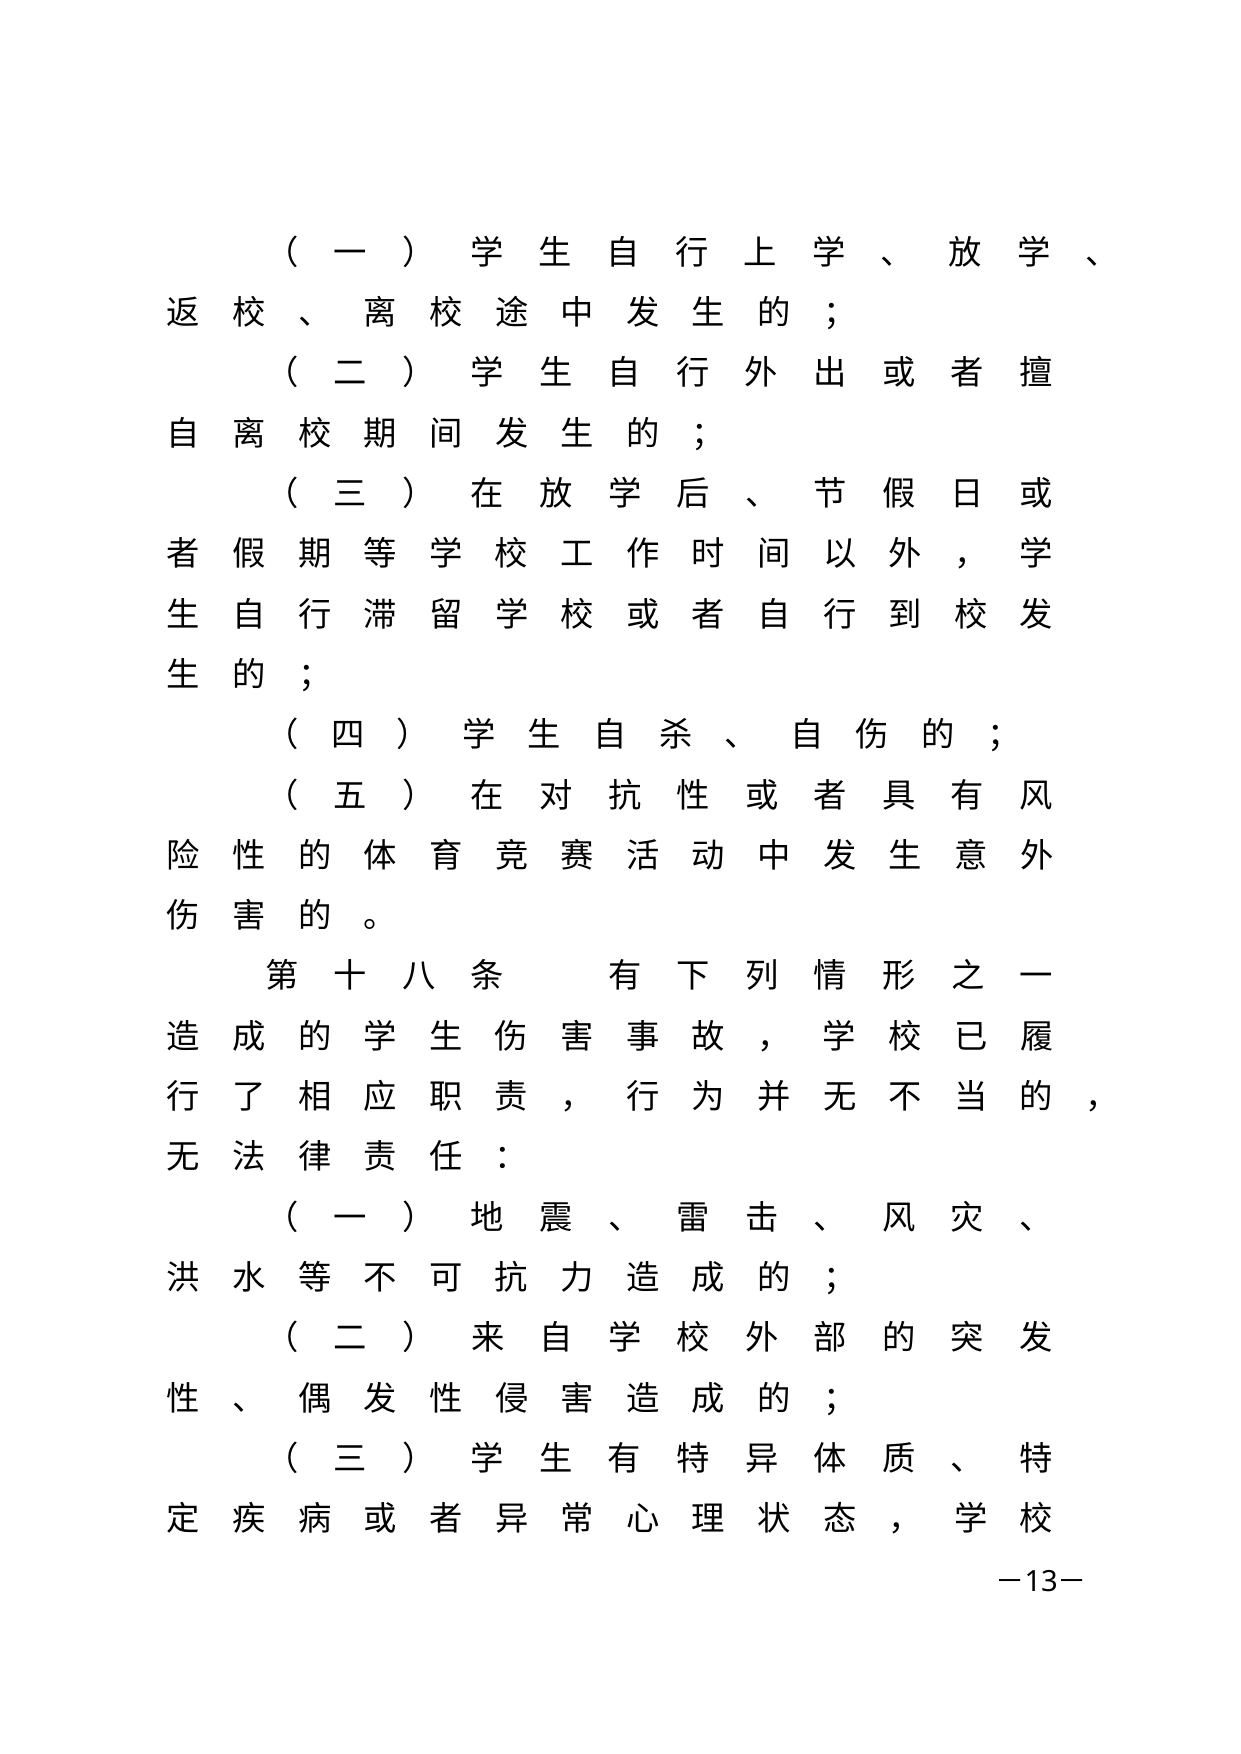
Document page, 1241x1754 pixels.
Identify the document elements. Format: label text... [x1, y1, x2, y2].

text （三）学生有特异体质、特定疾病或者异常心理状态，学校不知道或者难于知道的； [167, 1426, 1085, 1546]
text （一）学生自行上学、放学、返校、离校途中发生的； [167, 219, 1085, 340]
text （五）在对抗性或者具有风险性的体育竞赛活动中发生意外伤害的。 [167, 762, 1085, 943]
text （四）学生自杀、自伤的； [167, 702, 1085, 762]
text 第十八条 有下列情形之一造成的学生伤害事故，学校已履行了相应职责，行为并无不当的，无法律责任： [167, 943, 1085, 1184]
text （一）地震、雷击、风灾、洪水等不可抗力造成的； [167, 1184, 1085, 1305]
text （三）在放学后、节假日或者假期等学校工作时间以外，学生自行滞留学校或者自行到校发生的； [167, 461, 1085, 702]
text （二）学生自行外出或者擅自离校期间发生的； [167, 340, 1085, 461]
text （二）来自学校外部的突发性、偶发性侵害造成的； [167, 1305, 1085, 1426]
